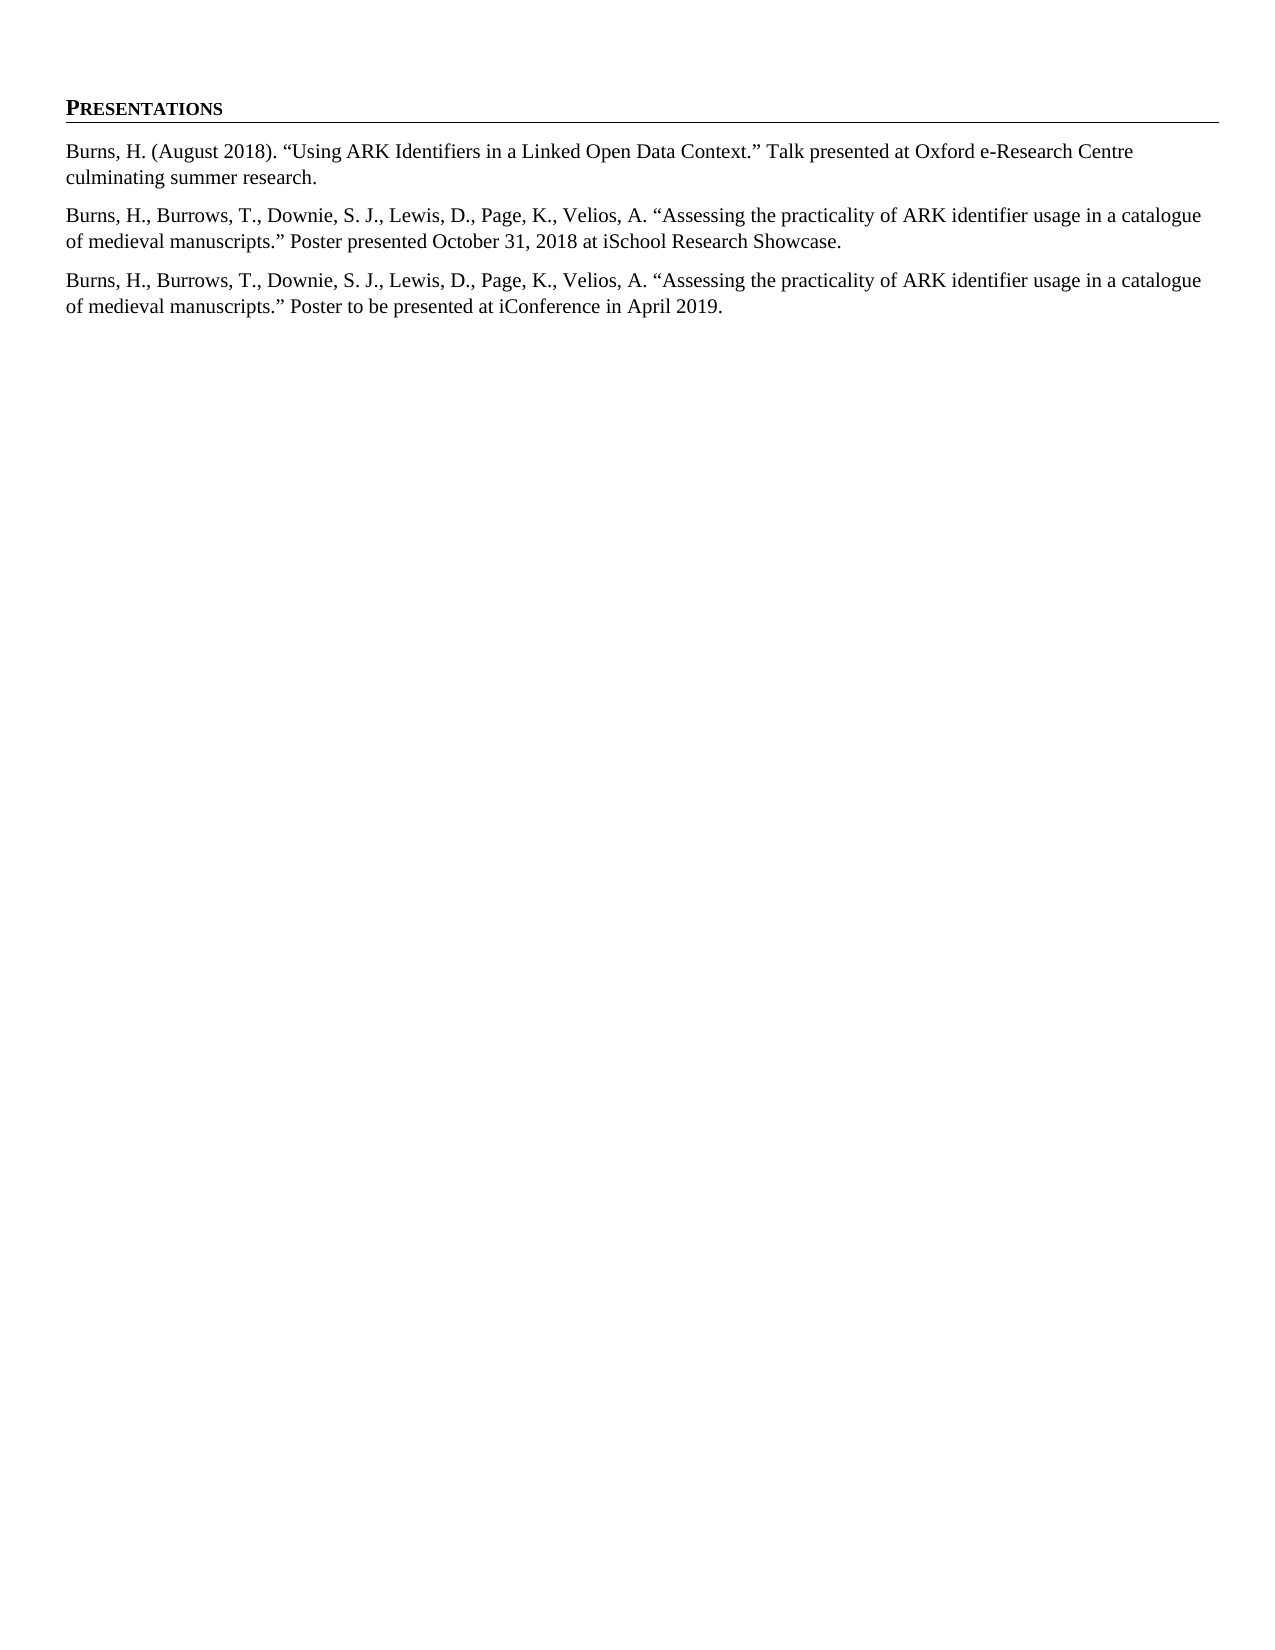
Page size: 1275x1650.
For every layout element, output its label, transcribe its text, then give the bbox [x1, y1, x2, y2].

text Burns, H. (August 2018). “Using ARK Identifiers in a Linked Open Data Context.” Talk presented at Oxford e-Research Centre culminating summer research. [66, 139, 1219, 189]
text Burns, H., Burrows, T., Downie, S. J., Lewis, D., Page, K., Velios, A. “Assessing the practicality of ARK identifier usage in a catalogue of medieval manuscripts.” Poster to be presented at iConference in April 2019. [66, 268, 1219, 318]
text Burns, H., Burrows, T., Downie, S. J., Lewis, D., Page, K., Velios, A. “Assessing the practicality of ARK identifier usage in a catalogue of medieval manuscripts.” Poster presented October 31, 2018 at iSchool Research Showcase. [66, 203, 1219, 253]
text Presentations [66, 94, 1219, 122]
